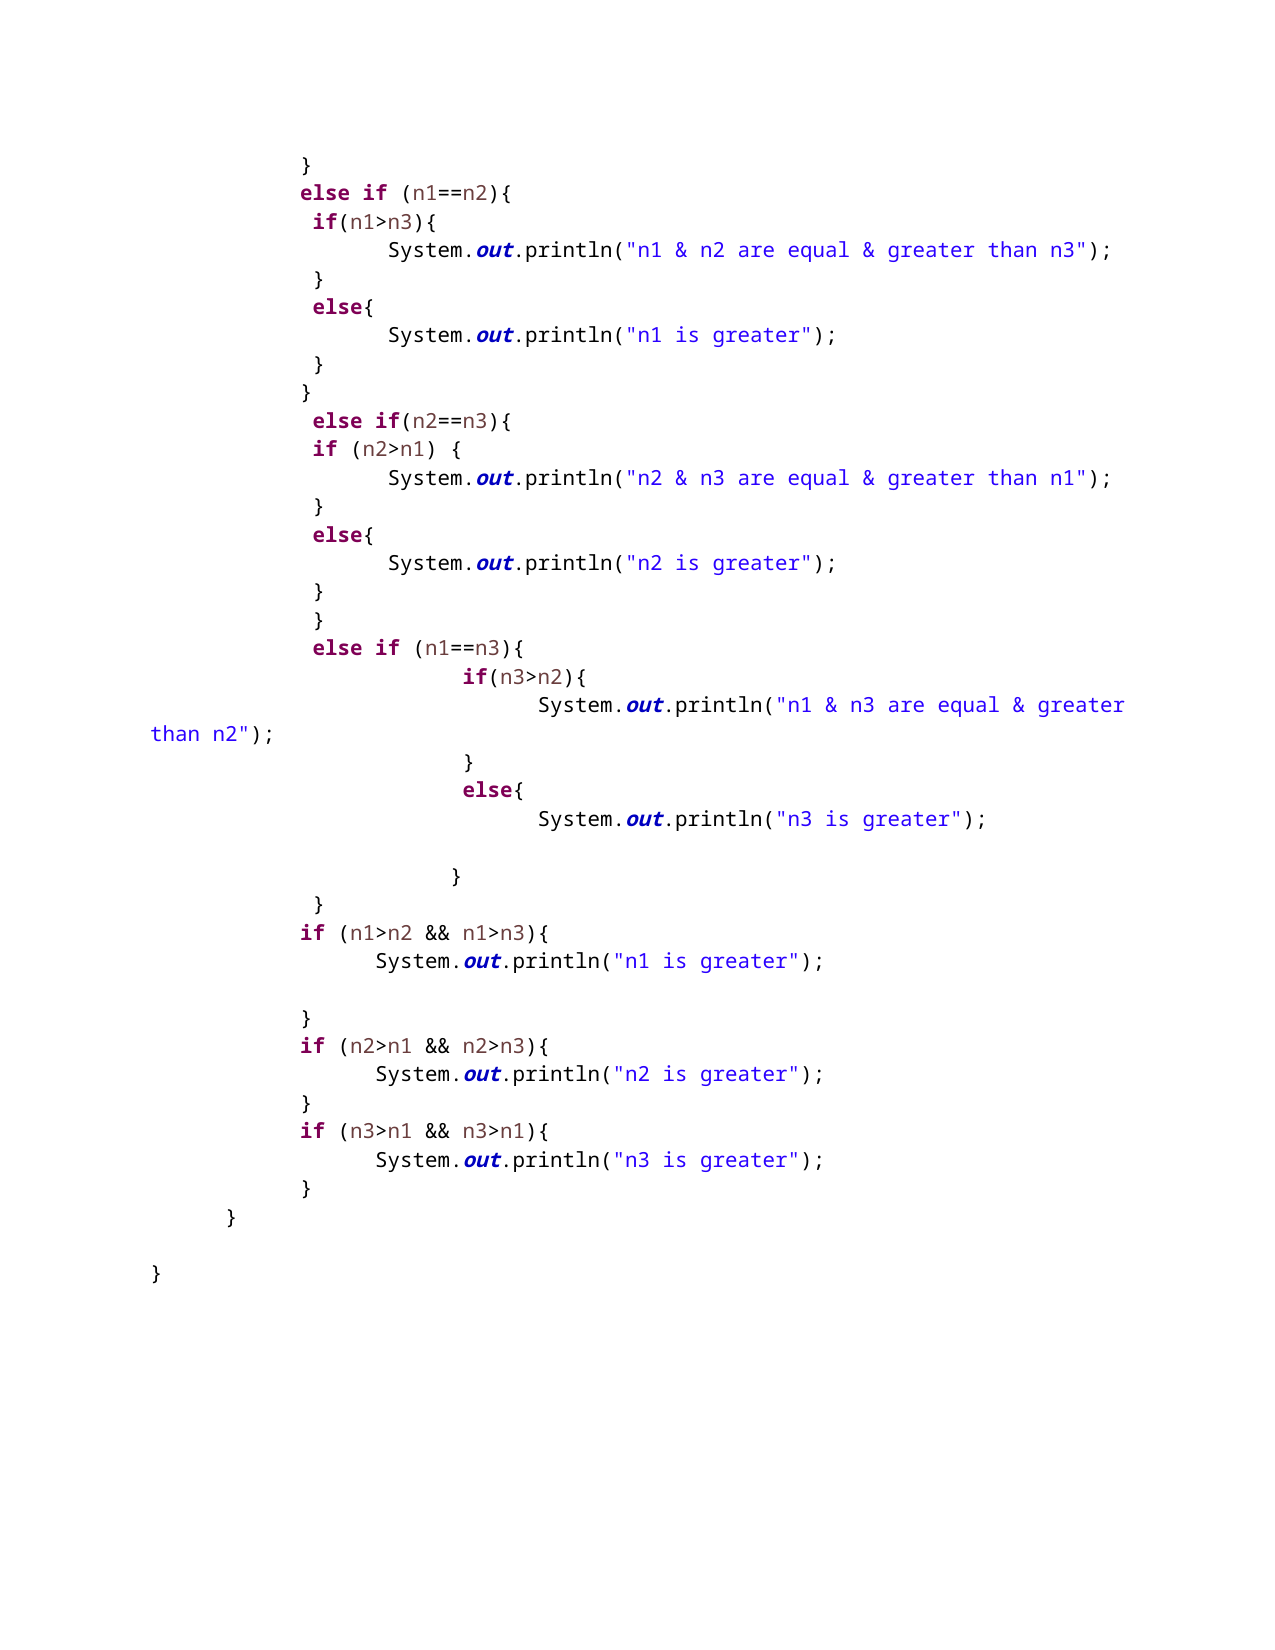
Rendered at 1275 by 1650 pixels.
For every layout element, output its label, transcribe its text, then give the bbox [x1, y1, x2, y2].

text if(n1>n3){ [150, 207, 1125, 235]
text else if (n1==n3){ [150, 633, 1125, 662]
text } [150, 747, 1125, 776]
text System.out.println("n2 & n3 are equal & greater than n1"); [150, 463, 1125, 491]
text else{ [150, 292, 1125, 321]
text if (n3>n1 && n3>n1){ [150, 1116, 1125, 1145]
text } [150, 377, 1125, 406]
text } [150, 605, 1125, 633]
text } [150, 349, 1125, 377]
text if (n2>n1 && n2>n3){ [150, 1031, 1125, 1059]
text } [150, 1088, 1125, 1116]
text else{ [150, 776, 1125, 804]
text } [150, 150, 1125, 178]
text } [150, 1173, 1125, 1202]
text if (n1>n2 && n1>n3){ [150, 918, 1125, 946]
text else if (n1==n2){ [150, 178, 1125, 207]
text } [150, 1258, 1125, 1287]
text if(n3>n2){ [150, 662, 1125, 690]
text System.out.println("n2 is greater"); [150, 548, 1125, 577]
text System.out.println("n1 is greater"); [150, 946, 1125, 975]
text System.out.println("n1 is greater"); [150, 321, 1125, 349]
text } [150, 1202, 1125, 1230]
text if (n2>n1) { [150, 434, 1125, 463]
text System.out.println("n1 & n2 are equal & greater than n3"); [150, 235, 1125, 264]
text System.out.println("n3 is greater"); [150, 1145, 1125, 1173]
text System.out.println("n2 is greater"); [150, 1059, 1125, 1088]
text else{ [150, 520, 1125, 548]
text System.out.println("n3 is greater"); [150, 804, 1125, 861]
text } [150, 264, 1125, 292]
text } [150, 861, 1125, 889]
text } [150, 577, 1125, 605]
text System.out.println("n1 & n3 are equal & greater than n2"); [150, 690, 1125, 747]
text } [150, 491, 1125, 520]
text } [150, 1003, 1125, 1031]
text else if(n2==n3){ [150, 406, 1125, 434]
text } [150, 889, 1125, 918]
